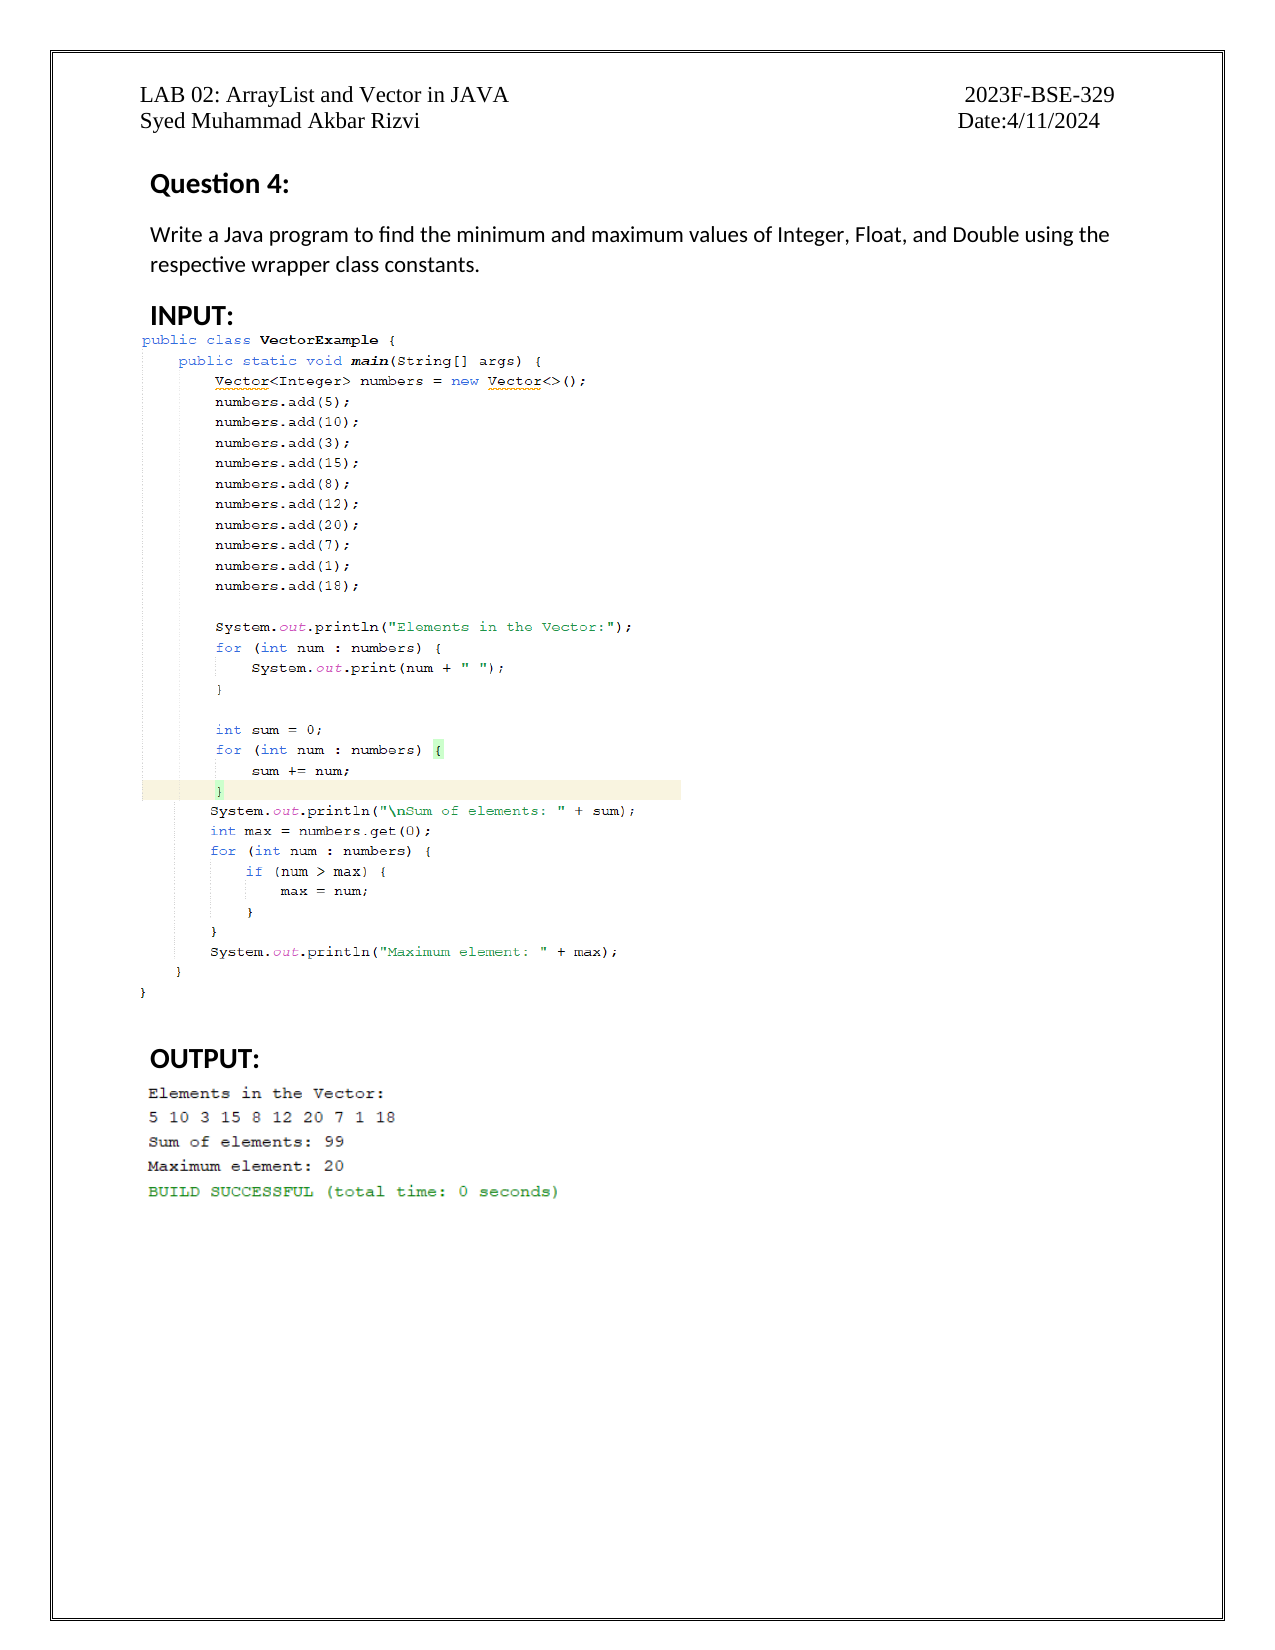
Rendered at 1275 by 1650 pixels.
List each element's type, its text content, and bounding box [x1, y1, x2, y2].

text OUTPUT: [150, 1040, 1135, 1076]
subtitle Question 4: [150, 165, 1135, 201]
subtitle INPUT: [150, 297, 1135, 333]
picture [139, 333, 696, 1016]
text Write a Java program to find the minimum and maximum values of Integer, Float, and Double using the respective wrapper class constants. [150, 220, 1114, 278]
picture [139, 1076, 613, 1201]
